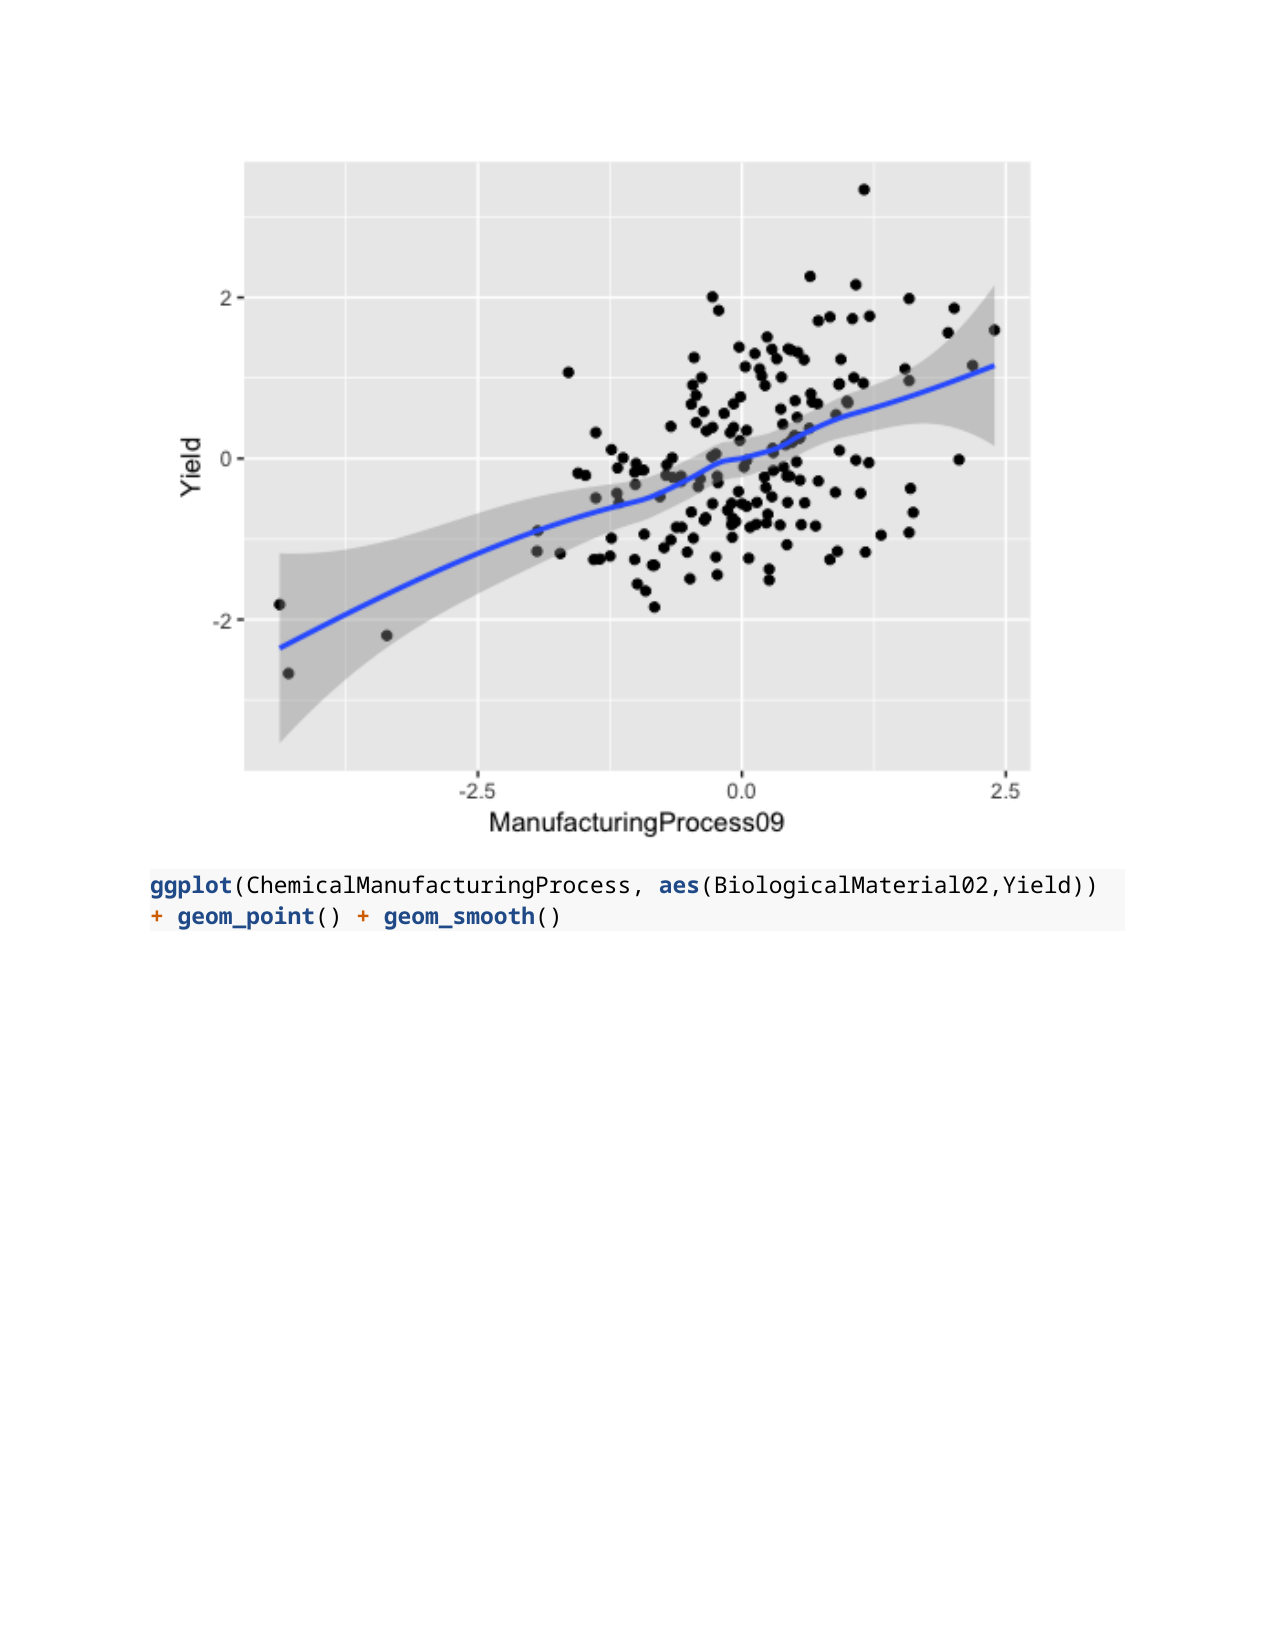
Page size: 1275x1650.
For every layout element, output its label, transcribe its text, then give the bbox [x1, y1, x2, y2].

text ggplot(ChemicalManufacturingProcess, aes(BiologicalMaterial02,Yield)) + geom_point() + geom_smooth() [562, 869, 1125, 931]
picture [168, 150, 1044, 850]
